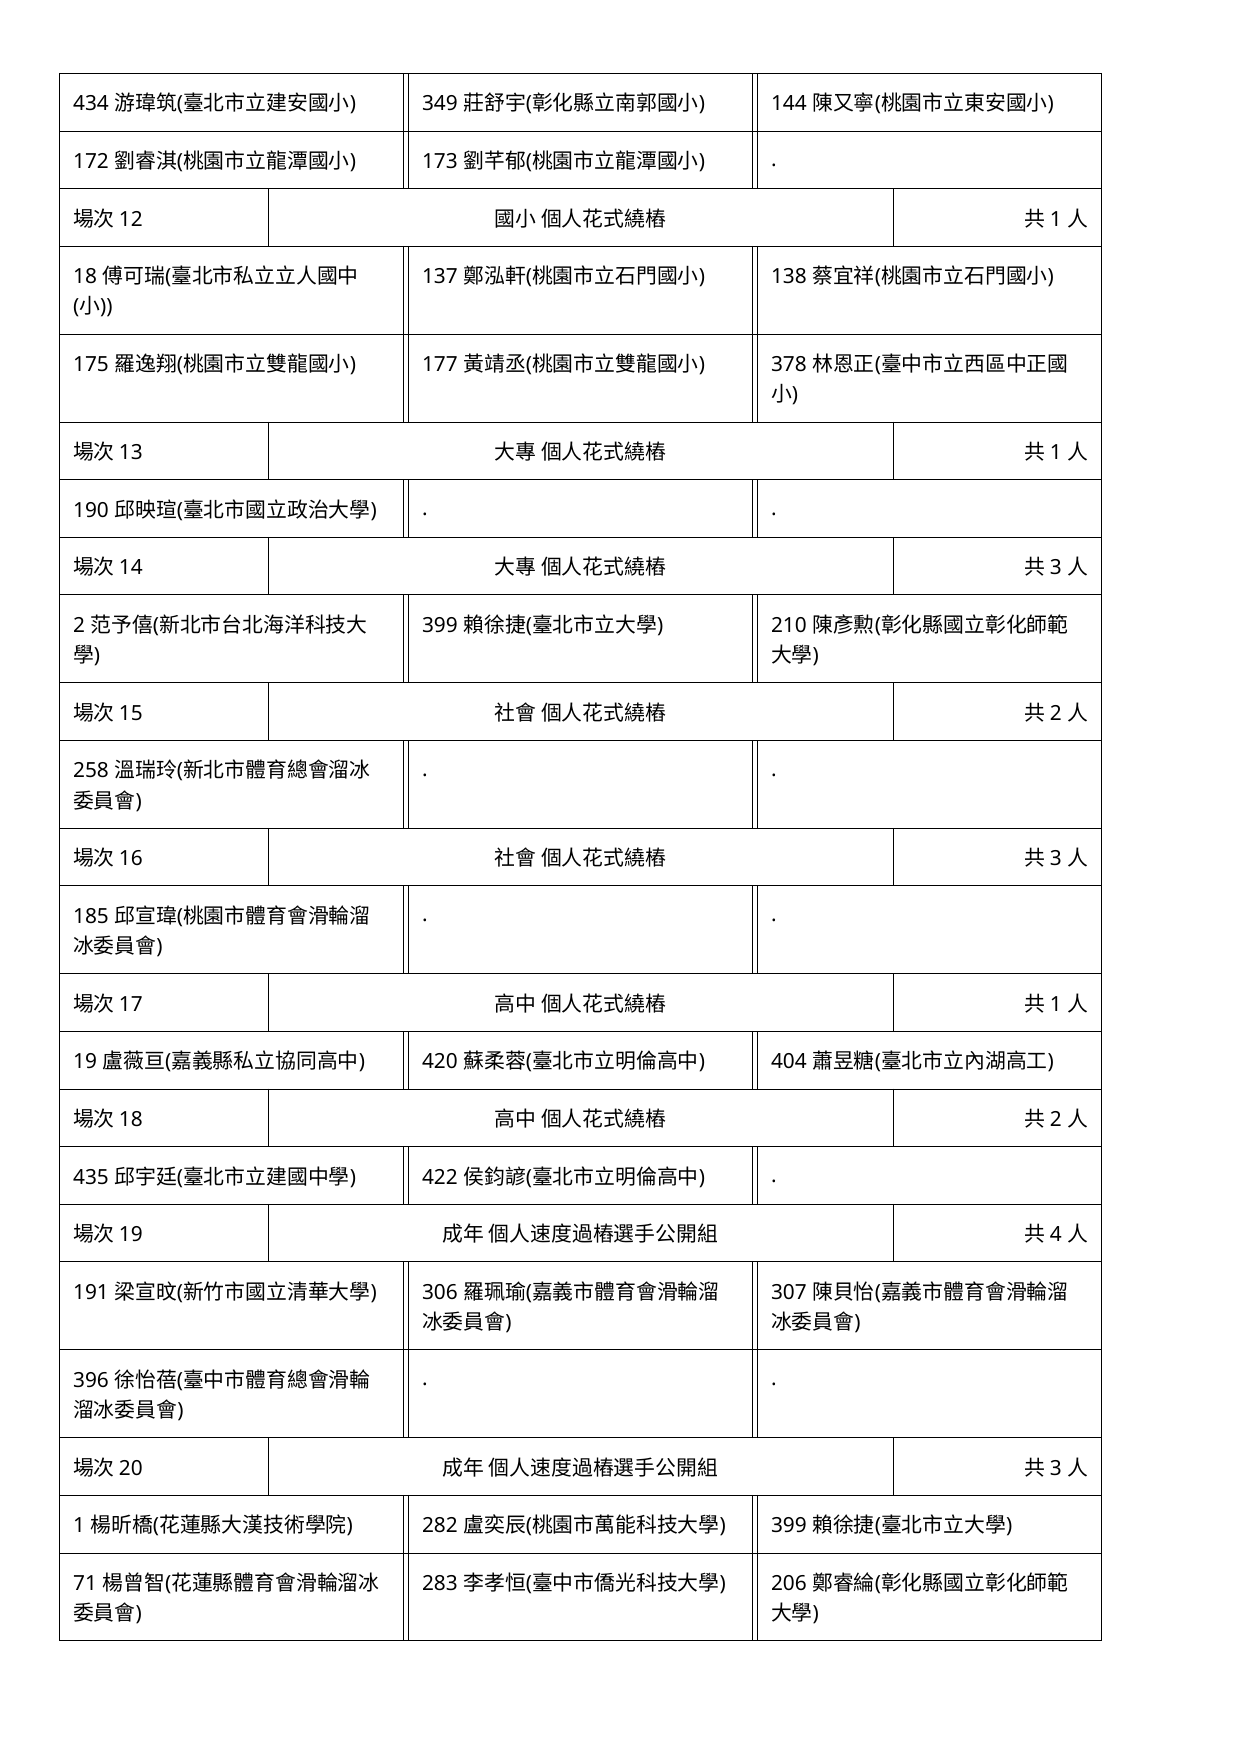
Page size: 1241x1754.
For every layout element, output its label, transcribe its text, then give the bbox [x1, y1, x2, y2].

table_header 306 羅珮瑜(嘉義市體育會滑輪溜冰委員會) [409, 1262, 752, 1349]
table_cell 172 劉睿淇(桃園市立龍潭國小) [60, 132, 403, 188]
table_header 大專 個人花式繞樁 [269, 538, 893, 594]
table_header 成年 個人速度過樁選手公開組 [269, 1205, 893, 1261]
table_header 435 邱宇廷(臺北市立建國中學) [60, 1147, 403, 1204]
table_cell 206 鄭睿綸(彰化縣國立彰化師範大學) [758, 1554, 1101, 1640]
table_cell 71 楊曾智(花蓮縣體育會滑輪溜冰委員會) [60, 1554, 403, 1640]
table_cell 175 羅逸翔(桃園市立雙龍國小) [60, 335, 403, 422]
table_header 場次20 [60, 1438, 268, 1495]
table_header 共3 人 [894, 829, 1101, 885]
table_cell 173 劉芊郁(桃園市立龍潭國小) [409, 132, 752, 188]
table_header . [758, 886, 1101, 973]
table_header 307 陳貝怡(嘉義市體育會滑輪溜冰委員會) [758, 1262, 1101, 1349]
table_header 1 楊昕橋(花蓮縣大漢技術學院) [60, 1496, 403, 1552]
table_header 場次15 [60, 683, 268, 740]
table_header 349 莊舒宇(彰化縣立南郭國小) [409, 74, 752, 131]
table_header 成年 個人速度過樁選手公開組 [269, 1438, 893, 1495]
table_header 高中 個人花式繞樁 [269, 1090, 893, 1146]
table_header 共3 人 [894, 1438, 1101, 1495]
table_cell . [758, 132, 1101, 188]
table_header 19 盧薇亘(嘉義縣私立協同高中) [60, 1032, 403, 1088]
table_header . [409, 741, 752, 828]
table_header 399 賴徐捷(臺北市立大學) [758, 1496, 1101, 1552]
table_header . [409, 480, 752, 537]
table_header . [758, 480, 1101, 537]
table_header 共1 人 [894, 423, 1101, 479]
table_header 共1 人 [894, 189, 1101, 246]
table_header 場次19 [60, 1205, 268, 1261]
table_header . [758, 741, 1101, 828]
table_header 共1 人 [894, 974, 1101, 1031]
table_header 282 盧奕辰(桃園市萬能科技大學) [409, 1496, 752, 1552]
table_cell 378 林恩正(臺中市立西區中正國小) [758, 335, 1101, 422]
table_header 場次14 [60, 538, 268, 594]
table_header 191 梁宣旼(新竹市國立清華大學) [60, 1262, 403, 1349]
table_header 434 游瑋筑(臺北市立建安國小) [60, 74, 403, 131]
table_header . [409, 886, 752, 973]
table_header 共3 人 [894, 538, 1101, 594]
table_header 138 蔡宜祥(桃園市立石門國小) [758, 247, 1101, 334]
table_header . [758, 1147, 1101, 1204]
table_header 420 蘇柔蓉(臺北市立明倫高中) [409, 1032, 752, 1088]
table_cell 177 黃靖丞(桃園市立雙龍國小) [409, 335, 752, 422]
table_header 144 陳又寧(桃園市立東安國小) [758, 74, 1101, 131]
table_header 18 傅可瑞(臺北市私立立人國中(小)) [60, 247, 403, 334]
table_cell . [758, 1350, 1101, 1437]
table_header 共2 人 [894, 1090, 1101, 1146]
table_header 258 溫瑞玲(新北市體育總會溜冰委員會) [60, 741, 403, 828]
table_cell . [409, 1350, 752, 1437]
table_header 場次13 [60, 423, 268, 479]
table_header 共2 人 [894, 683, 1101, 740]
table_header 2 范予僖(新北市台北海洋科技大學) [60, 595, 403, 682]
table_cell 283 李孝恒(臺中市僑光科技大學) [409, 1554, 752, 1640]
table_header 共4 人 [894, 1205, 1101, 1261]
table_header 399 賴徐捷(臺北市立大學) [409, 595, 752, 682]
table_header 185 邱宣瑋(桃園市體育會滑輪溜冰委員會) [60, 886, 403, 973]
table_header 190 邱映瑄(臺北市國立政治大學) [60, 480, 403, 537]
table_header 社會 個人花式繞樁 [269, 829, 893, 885]
table_header 場次16 [60, 829, 268, 885]
table_header 210 陳彥勲(彰化縣國立彰化師範大學) [758, 595, 1101, 682]
table_header 137 鄭泓軒(桃園市立石門國小) [409, 247, 752, 334]
table_cell 396 徐怡蓓(臺中市體育總會滑輪溜冰委員會) [60, 1350, 403, 1437]
table_header 場次12 [60, 189, 268, 246]
table_header 場次18 [60, 1090, 268, 1146]
table_header 場次17 [60, 974, 268, 1031]
table_header 422 侯鈞諺(臺北市立明倫高中) [409, 1147, 752, 1204]
table_header 404 蕭昱糖(臺北市立內湖高工) [758, 1032, 1101, 1088]
table_header 高中 個人花式繞樁 [269, 974, 893, 1031]
table_header 社會 個人花式繞樁 [269, 683, 893, 740]
table_header 國小 個人花式繞樁 [269, 189, 893, 246]
table_header 大專 個人花式繞樁 [269, 423, 893, 479]
